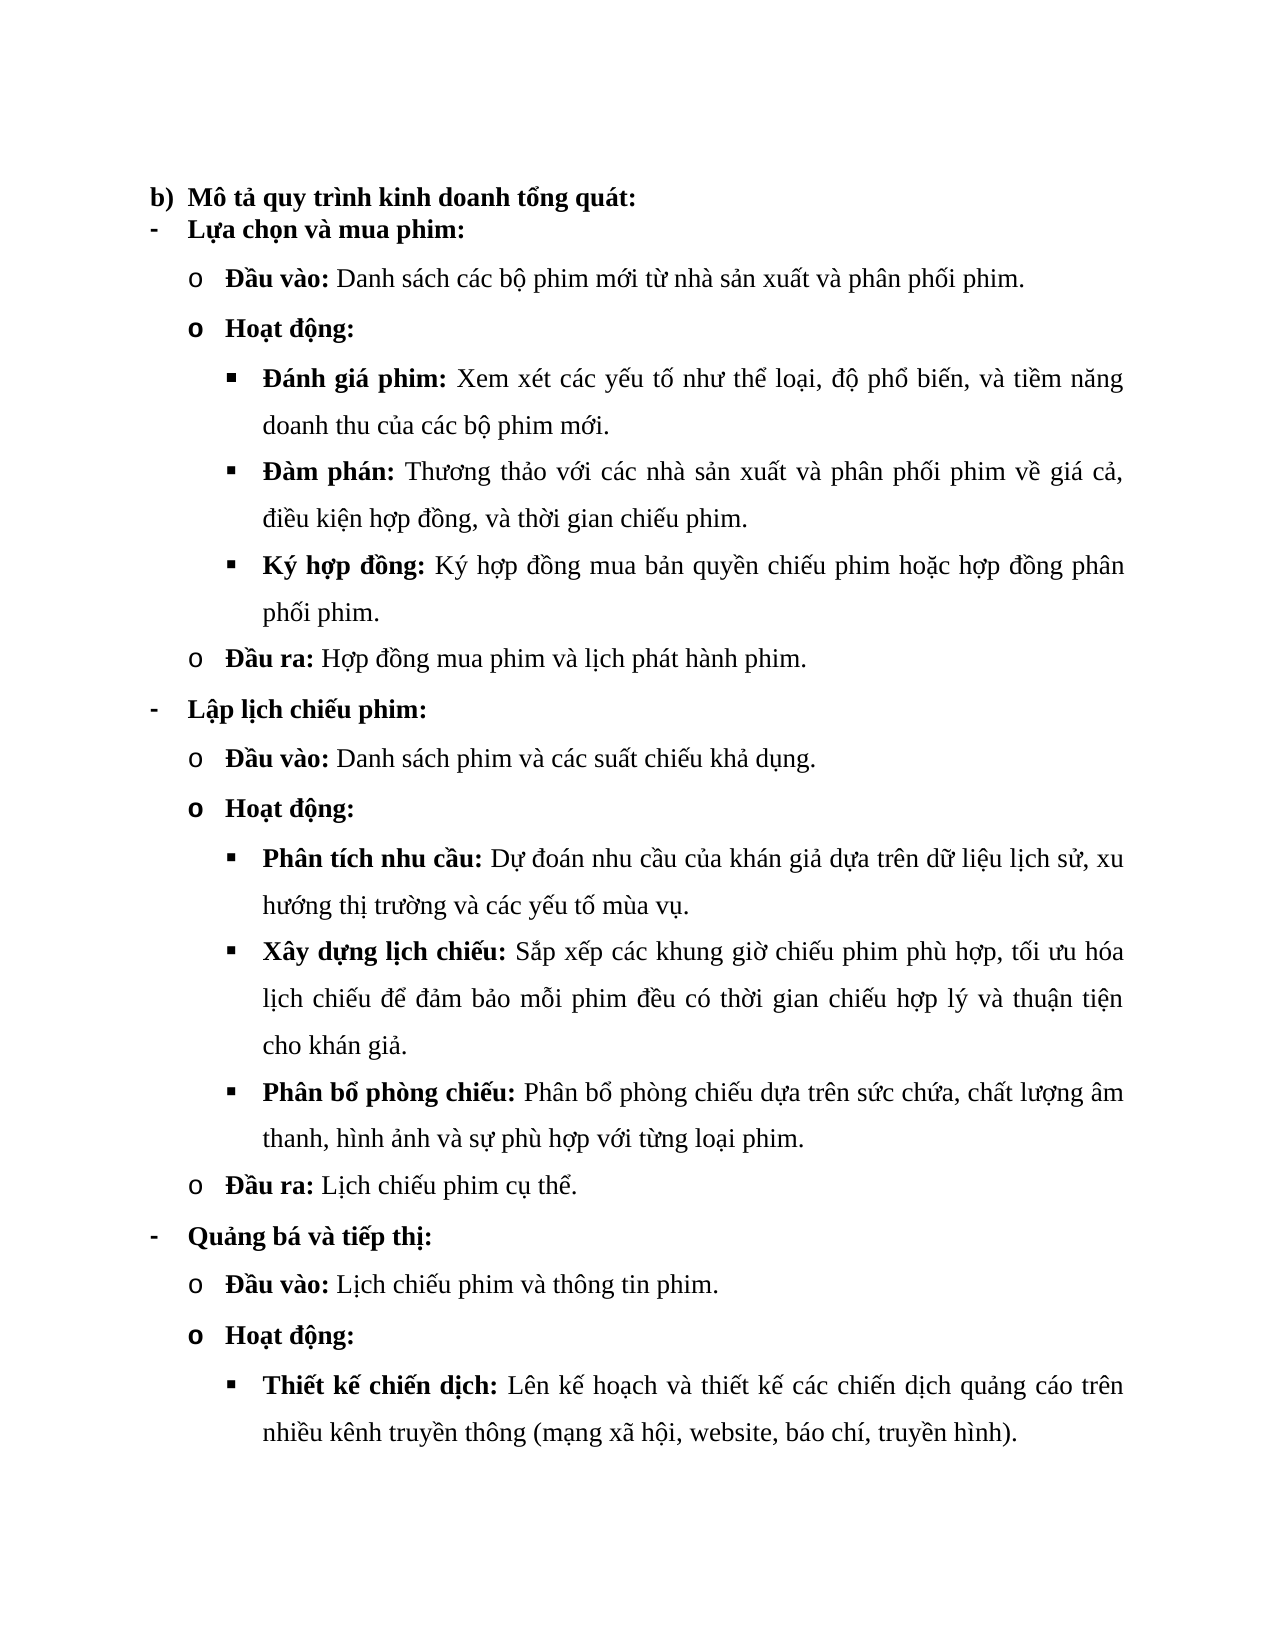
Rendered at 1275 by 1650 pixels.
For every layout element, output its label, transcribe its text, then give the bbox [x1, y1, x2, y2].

list Đầu vào: Danh sách các bộ phim mới từ nhà sản xuất và phân phối phim. [187, 262, 1125, 295]
list Đầu vào: Lịch chiếu phim và thông tin phim. [187, 1269, 1125, 1302]
list Đầu ra: Hợp đồng mua phim và lịch phát hành phim. [187, 642, 1125, 676]
list Ký hợp đồng: Ký hợp đồng mua bản quyền chiếu phim hoặc hợp đồng phân phối phim. [225, 549, 1125, 627]
list Thiết kế chiến dịch: Lên kế hoạch và thiết kế các chiến dịch quảng cáo trên nhiều kênh truyền thông (mạng xã hội, website, báo chí, truyền hình). [225, 1369, 1125, 1447]
list Hoạt động: [187, 312, 1125, 345]
list Đàm phán: Thương thảo với các nhà sản xuất và phân phối phim về giá cả, điều kiện hợp đồng, và thời gian chiếu phim. [225, 455, 1125, 533]
list Lập lịch chiếu phim: [150, 692, 1125, 725]
list Đầu ra: Lịch chiếu phim cụ thể. [187, 1169, 1125, 1202]
list Lựa chọn và mua phim: [150, 212, 1125, 245]
list Phân tích nhu cầu: Dự đoán nhu cầu của khán giả dựa trên dữ liệu lịch sử, xu hướng thị trường và các yếu tố mùa vụ. [225, 842, 1125, 920]
list Xây dựng lịch chiếu: Sắp xếp các khung giờ chiếu phim phù hợp, tối ưu hóa lịch chiếu để đảm bảo mỗi phim đều có thời gian chiếu hợp lý và thuận tiện cho khán giả. [225, 936, 1125, 1060]
list Đầu vào: Danh sách phim và các suất chiếu khả dụng. [187, 742, 1125, 775]
list Mô tả quy trình kinh doanh tổng quát: [150, 181, 1125, 212]
list Đánh giá phim: Xem xét các yếu tố như thể loại, độ phổ biến, và tiềm năng doanh thu của các bộ phim mới. [225, 362, 1125, 440]
list Hoạt động: [187, 1319, 1125, 1352]
list Hoạt động: [187, 792, 1125, 825]
list Phân bổ phòng chiếu: Phân bổ phòng chiếu dựa trên sức chứa, chất lượng âm thanh, hình ảnh và sự phù hợp với từng loại phim. [225, 1076, 1125, 1153]
list Quảng bá và tiếp thị: [150, 1219, 1125, 1252]
